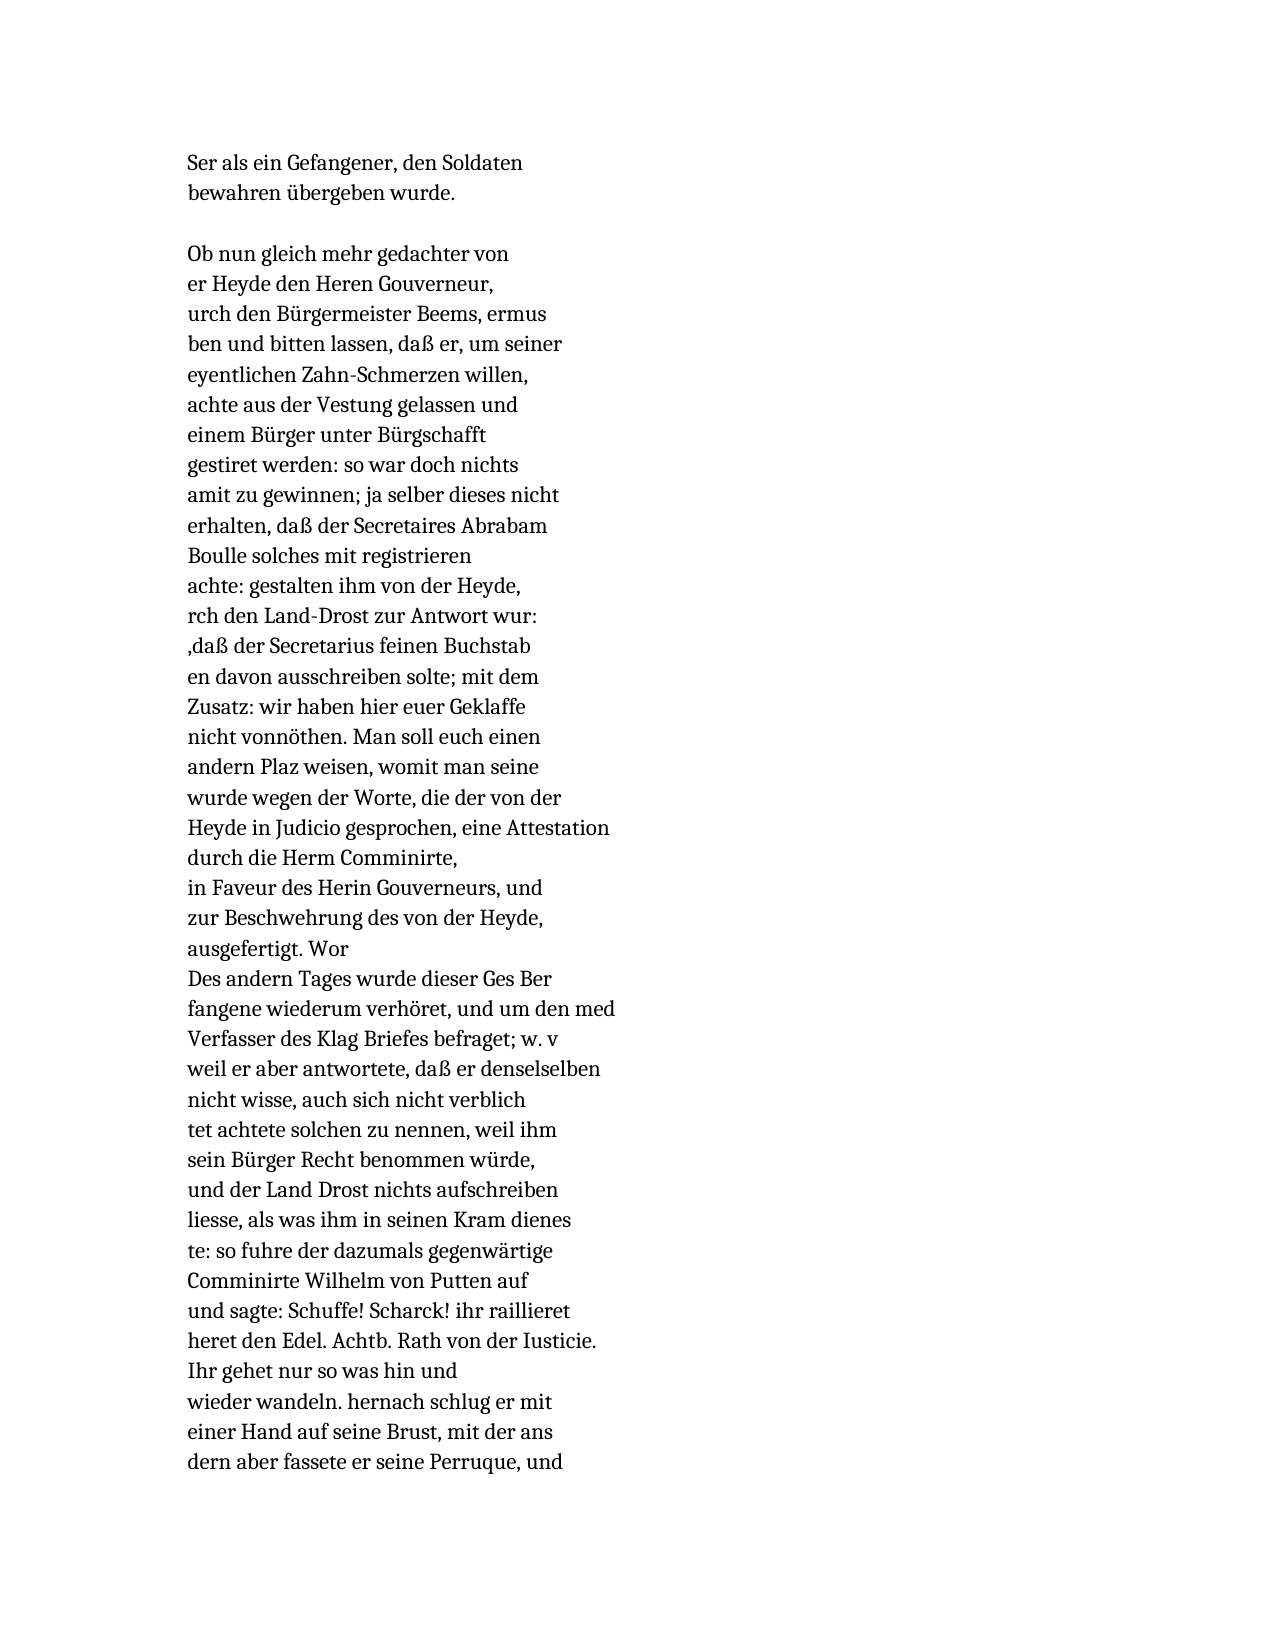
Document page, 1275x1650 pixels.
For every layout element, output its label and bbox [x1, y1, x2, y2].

text [187, 150, 1087, 1475]
